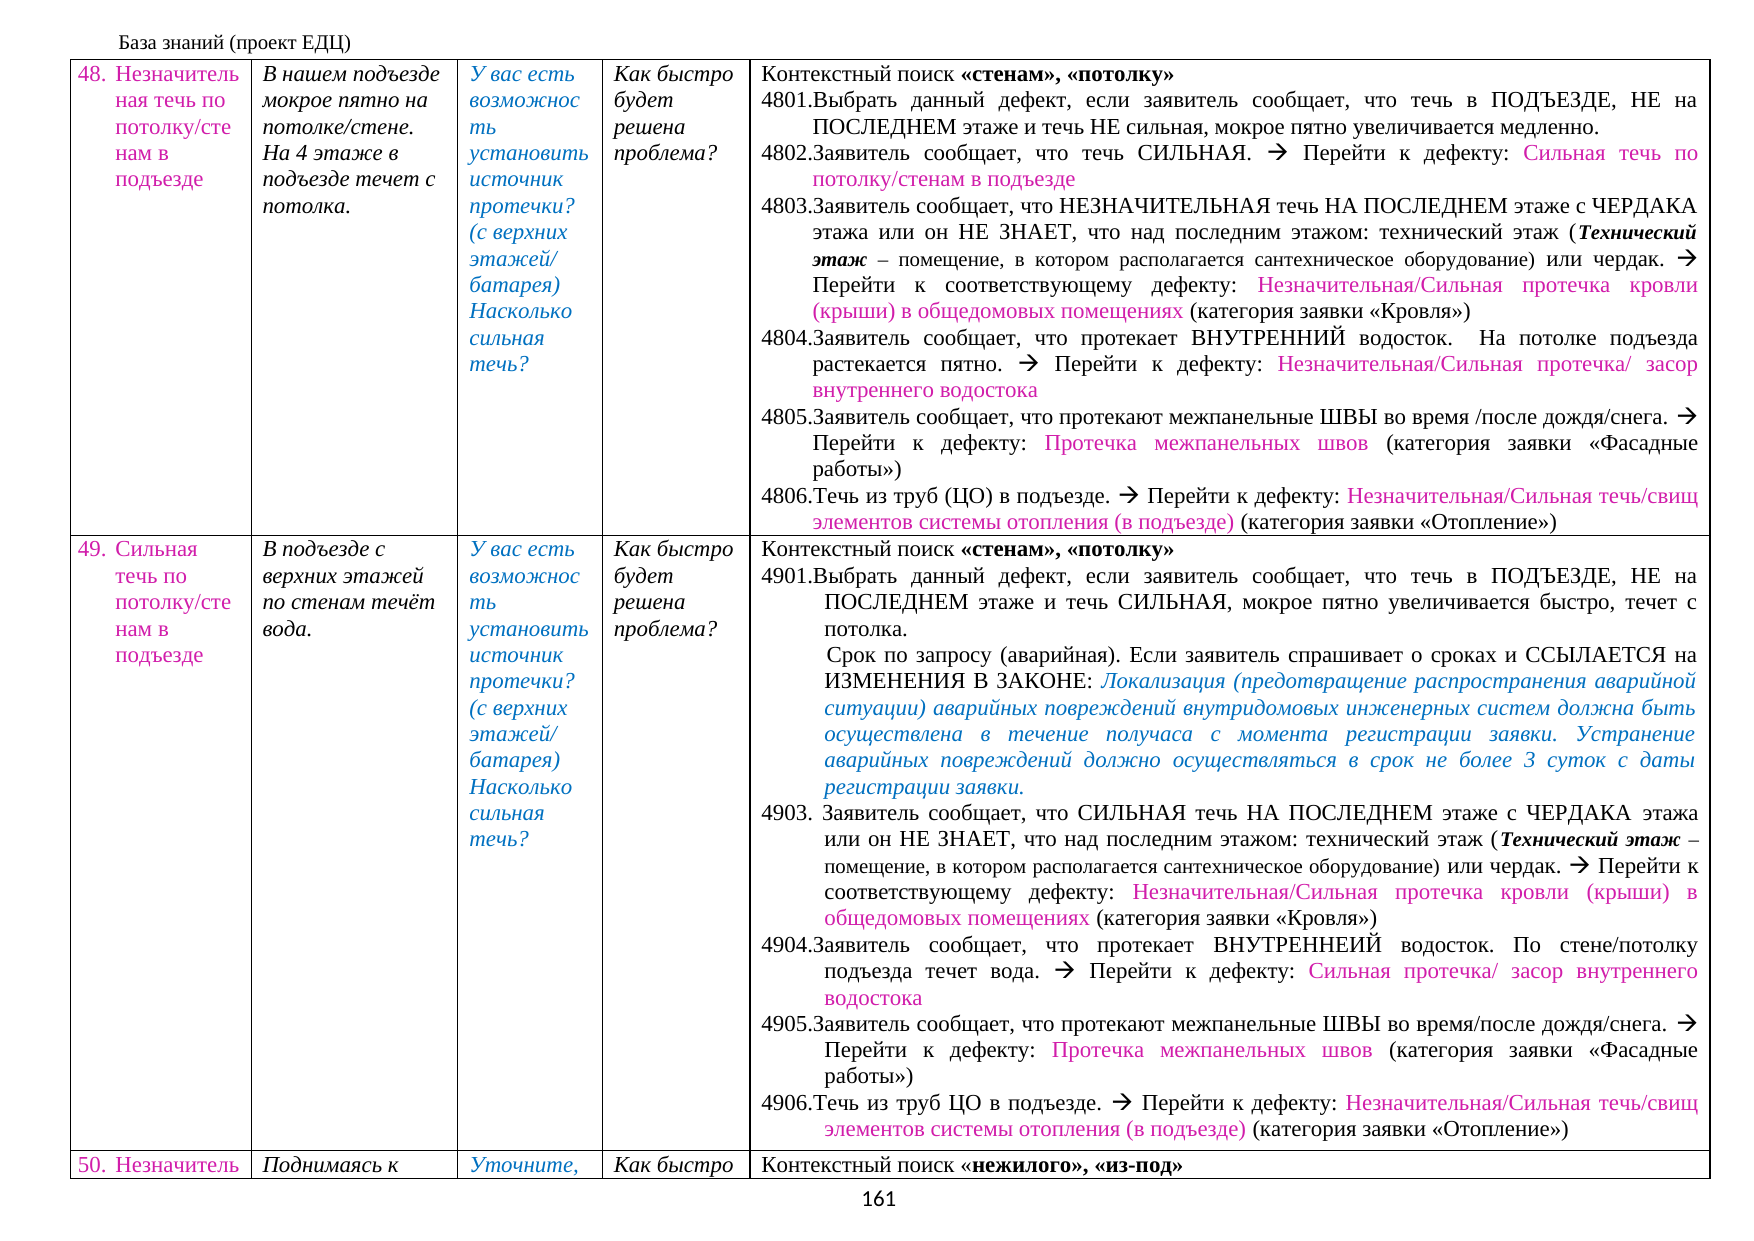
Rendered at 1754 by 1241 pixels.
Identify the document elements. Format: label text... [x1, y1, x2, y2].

table_cell У вас есть возможность установить источник протечки? (с верхних этажей/ батарея) Насколько сильная течь? [458, 60, 602, 534]
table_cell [71, 1151, 251, 1178]
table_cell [603, 1151, 749, 1178]
table_cell В нашем подъезде мокрое пятно на потолке/стене. На 4 этаже в подъезде течет с потолка. [252, 60, 457, 534]
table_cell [458, 1151, 602, 1178]
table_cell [252, 1151, 457, 1178]
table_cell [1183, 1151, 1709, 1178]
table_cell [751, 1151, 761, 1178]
table_cell Как быстро будет решена проблема? [603, 60, 749, 534]
table_cell Сильная течь по потолку/стенам в подъезде [71, 536, 251, 1150]
table_cell Незначительная течь по потолку/стенам в подъезде [71, 60, 251, 534]
table_cell Контекстный поиск «стенам», «потолку» 4901.Выбрать данный дефект, если заявитель сообщает, что течь в ПОДЪЕЗДЕ, НЕ на ПОСЛЕДНЕМ этаже и течь СИЛЬНАЯ, мокрое пятно увеличивается быстро, течет с потолка. Срок по запросу (аварийная). Если заявитель спрашивает о сроках и ССЫЛАЕТСЯ на ИЗМЕНЕНИЯ В ЗАКОНЕ: Локализация (предотвращение распространения аварийной ситуации) аварийных повреждений внутридомовых инженерных систем должна быть осуществлена в течение получаса с момента регистрации заявки. Устранение аварийных повреждений должно осуществляться в срок не более 3 суток с даты регистрации заявки. 4903. Заявитель сообщает, что СИЛЬНАЯ течь НА ПОСЛЕДНЕМ этаже с ЧЕРДАКА этажа или он НЕ ЗНАЕТ, что над последним этажом: технический этаж (Технический этаж – помещение, в котором располагается сантехническое оборудование) или чердак. Перейти к соответствующему дефекту: Незначительная/Сильная протечка кровли (крыши) в общедомовых помещениях (категория заявки «Кровля») 4904.Заявитель сообщает, что протекает ВНУТРЕННЕИЙ водосток. По стене/потолку подъезда течет вода. Перейти к дефекту: Сильная протечка/ засор внутреннего водостока 4905.Заявитель сообщает, что протекают межпанельные ШВЫ во время/после дождя/снега. Перейти к дефекту: Протечка межпанельных швов (категория заявки «Фасадные работы») 4906.Течь из труб ЦО в подъезде. Перейти к дефекту: Незначительная/Сильная течь/свищ элементов системы отопления (в подъезде) (категория заявки «Отопление») [751, 536, 1709, 1150]
table_cell Контекстный поиск «стенам», «потолку» 4801.Выбрать данный дефект, если заявитель сообщает, что течь в ПОДЪЕЗДЕ, НЕ на ПОСЛЕДНЕМ этаже и течь НЕ сильная, мокрое пятно увеличивается медленно. 4802.Заявитель сообщает, что течь СИЛЬНАЯ. Перейти к дефекту: Сильная течь по потолку/стенам в подъезде 4803.Заявитель сообщает, что НЕЗНАЧИТЕЛЬНАЯ течь НА ПОСЛЕДНЕМ этаже с ЧЕРДАКА этажа или он НЕ ЗНАЕТ, что над последним этажом: технический этаж (Технический этаж – помещение, в котором располагается сантехническое оборудование) или чердак. Перейти к соответствующему дефекту: Незначительная/Сильная протечка кровли (крыши) в общедомовых помещениях (категория заявки «Кровля») 4804.Заявитель сообщает, что протекает ВНУТРЕННИЙ водосток. На потолке подъезда растекается пятно. Перейти к дефекту: Незначительная/Сильная протечка/ засор внутреннего водостока 4805.Заявитель сообщает, что протекают межпанельные ШВЫ во время /после дождя/снега. Перейти к дефекту: Протечка межпанельных швов (категория заявки «Фасадные работы») 4806.Течь из труб (ЦО) в подъезде. Перейти к дефекту: Незначительная/Сильная течь/свищ элементов системы отопления (в подъезде) (категория заявки «Отопление») [751, 60, 1709, 534]
table_cell В подъезде с верхних этажей по стенам течёт вода. [252, 536, 457, 1150]
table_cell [603, 536, 749, 1150]
table_cell У вас есть возможность установить источник протечки? (с верхних этажей/ батарея) Насколько сильная течь? [458, 536, 602, 1150]
